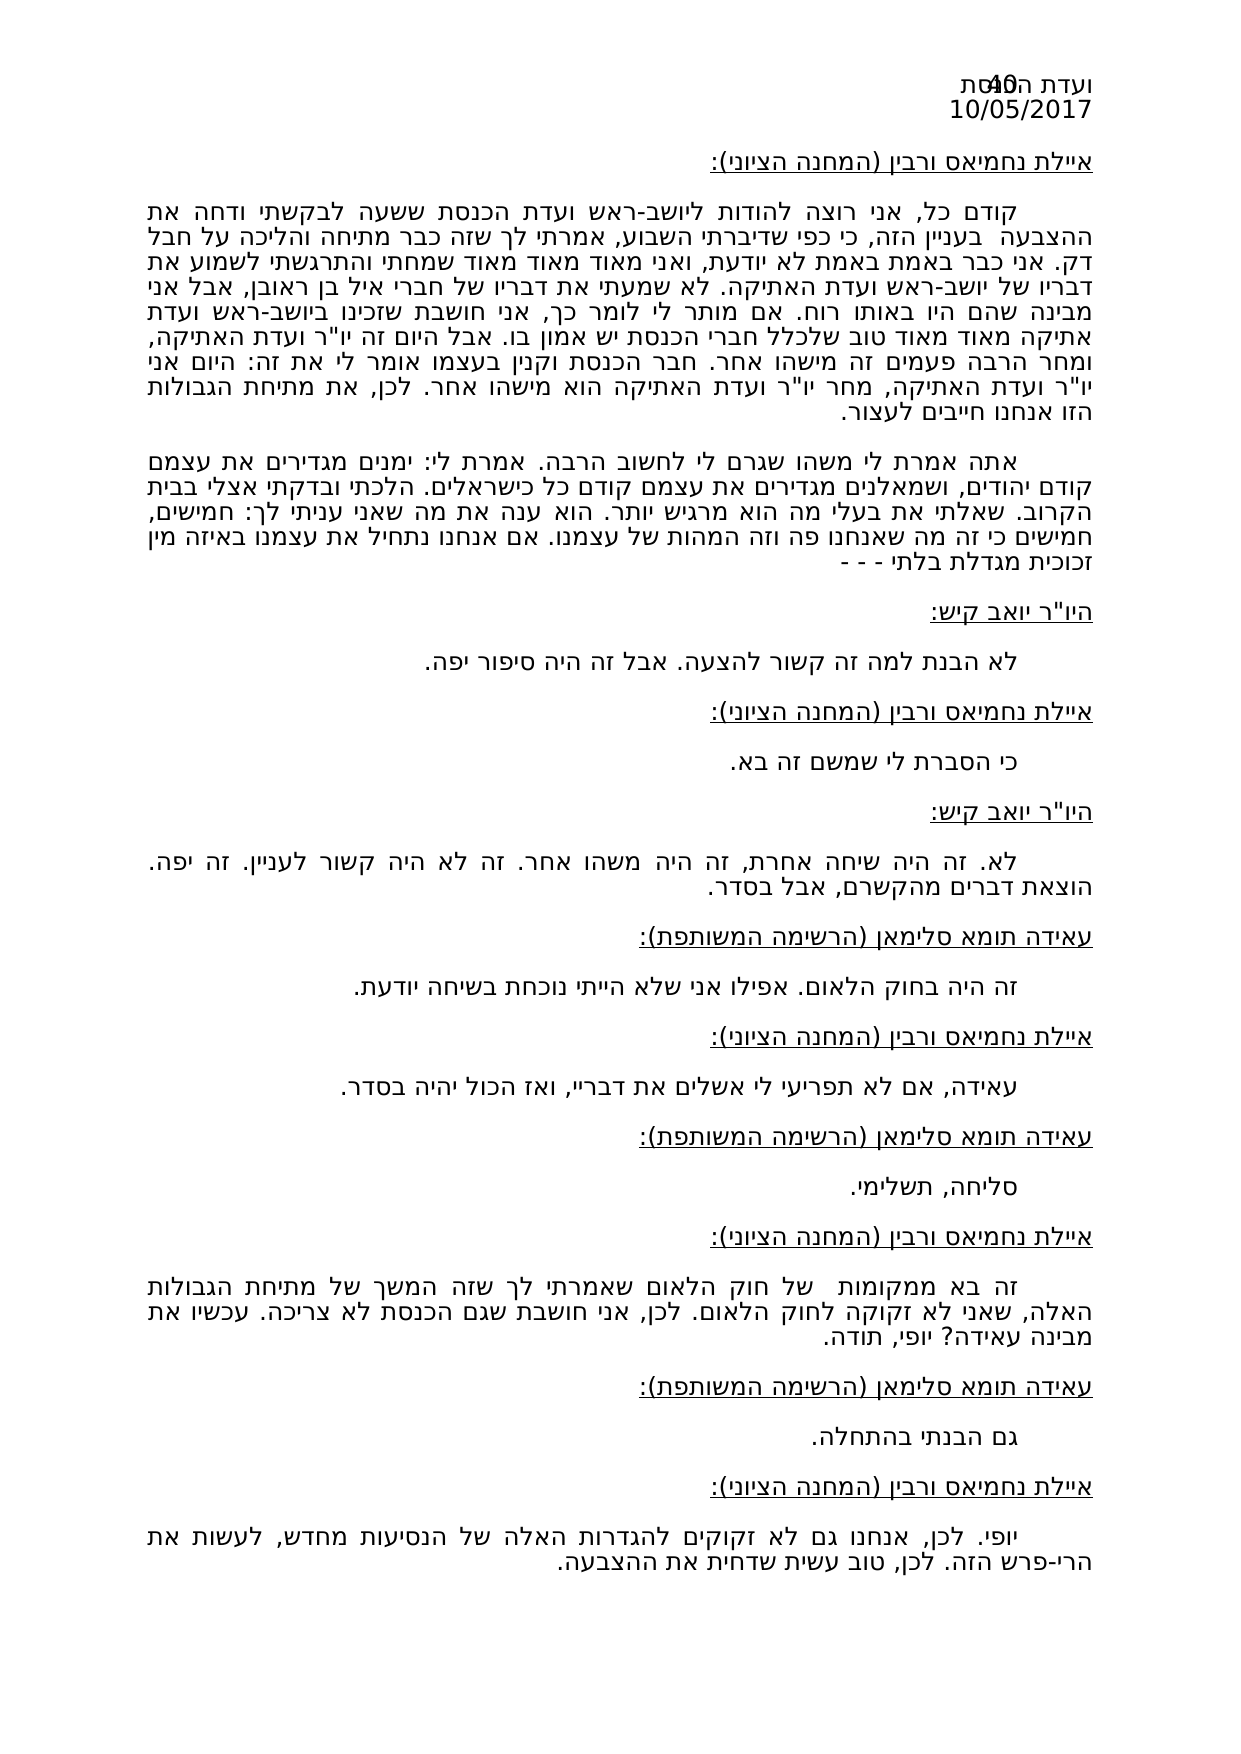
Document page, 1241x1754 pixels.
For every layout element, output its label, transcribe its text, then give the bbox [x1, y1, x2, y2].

text היו"ר יואב קיש: [147, 600, 1093, 625]
text יופי. לכן, אנחנו גם לא זקוקים להגדרות האלה של הנסיעות מחדש, לעשות את הרי-פרש הזה. לכן, טוב עשית שדחית את ההצבעה. [147, 1525, 1093, 1575]
text לא. זה היה שיחה אחרת, זה היה משהו אחר. זה לא היה קשור לעניין. זה יפה. הוצאת דברים מהקשרם, אבל בסדר. [147, 850, 1093, 900]
text היו"ר יואב קיש: [147, 800, 1093, 825]
text איילת נחמיאס ורבין (המחנה הציוני): [147, 700, 1093, 725]
text אתה אמרת לי משהו שגרם לי לחשוב הרבה. אמרת לי: ימנים מגדירים את עצמם קודם יהודים, ושמאלנים מגדירים את עצמם קודם כל כישראלים. הלכתי ובדקתי אצלי בבית הקרוב. שאלתי את בעלי מה הוא מרגיש יותר. הוא ענה את מה שאני עניתי לך: חמישים, חמישים כי זה מה שאנחנו פה וזה המהות של עצמנו. אם אנחנו נתחיל את עצמנו באיזה מין זכוכית מגדלת בלתי - - - [147, 450, 1093, 575]
text גם הבנתי בהתחלה. [147, 1425, 1093, 1450]
text איילת נחמיאס ורבין (המחנה הציוני): [147, 1475, 1093, 1500]
text זה בא ממקומות של חוק הלאום שאמרתי לך שזה המשך של מתיחת הגבולות האלה, שאני לא זקוקה לחוק הלאום. לכן, אני חושבת שגם הכנסת לא צריכה. עכשיו את מבינה עאידה? יופי, תודה. [147, 1275, 1093, 1350]
text עאידה, אם לא תפריעי לי אשלים את דבריי, ואז הכול יהיה בסדר. [147, 1075, 1093, 1100]
text כי הסברת לי שמשם זה בא. [147, 750, 1093, 775]
text עאידה תומא סלימאן (הרשימה המשותפת): [147, 925, 1093, 950]
text לא הבנת למה זה קשור להצעה. אבל זה היה סיפור יפה. [147, 650, 1093, 675]
text עאידה תומא סלימאן (הרשימה המשותפת): [147, 1375, 1093, 1400]
text קודם כל, אני רוצה להודות ליושב-ראש ועדת הכנסת ששעה לבקשתי ודחה את ההצבעה בעניין הזה, כי כפי שדיברתי השבוע, אמרתי לך שזה כבר מתיחה והליכה על חבל דק. אני כבר באמת באמת לא יודעת, ואני מאוד מאוד מאוד שמחתי והתרגשתי לשמוע את דבריו של יושב-ראש ועדת האתיקה. לא שמעתי את דבריו של חברי איל בן ראובן, אבל אני מבינה שהם היו באותו רוח. אם מותר לי לומר כך, אני חושבת שזכינו ביושב-ראש ועדת אתיקה מאוד מאוד טוב שלכלל חברי הכנסת יש אמון בו. אבל היום זה יו"ר ועדת האתיקה, ומחר הרבה פעמים זה מישהו אחר. חבר הכנסת וקנין בעצמו אומר לי את זה: היום אני יו"ר ועדת האתיקה, מחר יו"ר ועדת האתיקה הוא מישהו אחר. לכן, את מתיחת הגבולות הזו אנחנו חייבים לעצור. [147, 200, 1093, 425]
text איילת נחמיאס ורבין (המחנה הציוני): [147, 150, 1093, 175]
text סליחה, תשלימי. [147, 1175, 1093, 1200]
text זה היה בחוק הלאום. אפילו אני שלא הייתי נוכחת בשיחה יודעת. [147, 975, 1093, 1000]
text איילת נחמיאס ורבין (המחנה הציוני): [147, 1025, 1093, 1050]
text איילת נחמיאס ורבין (המחנה הציוני): [147, 1225, 1093, 1250]
text עאידה תומא סלימאן (הרשימה המשותפת): [147, 1125, 1093, 1150]
